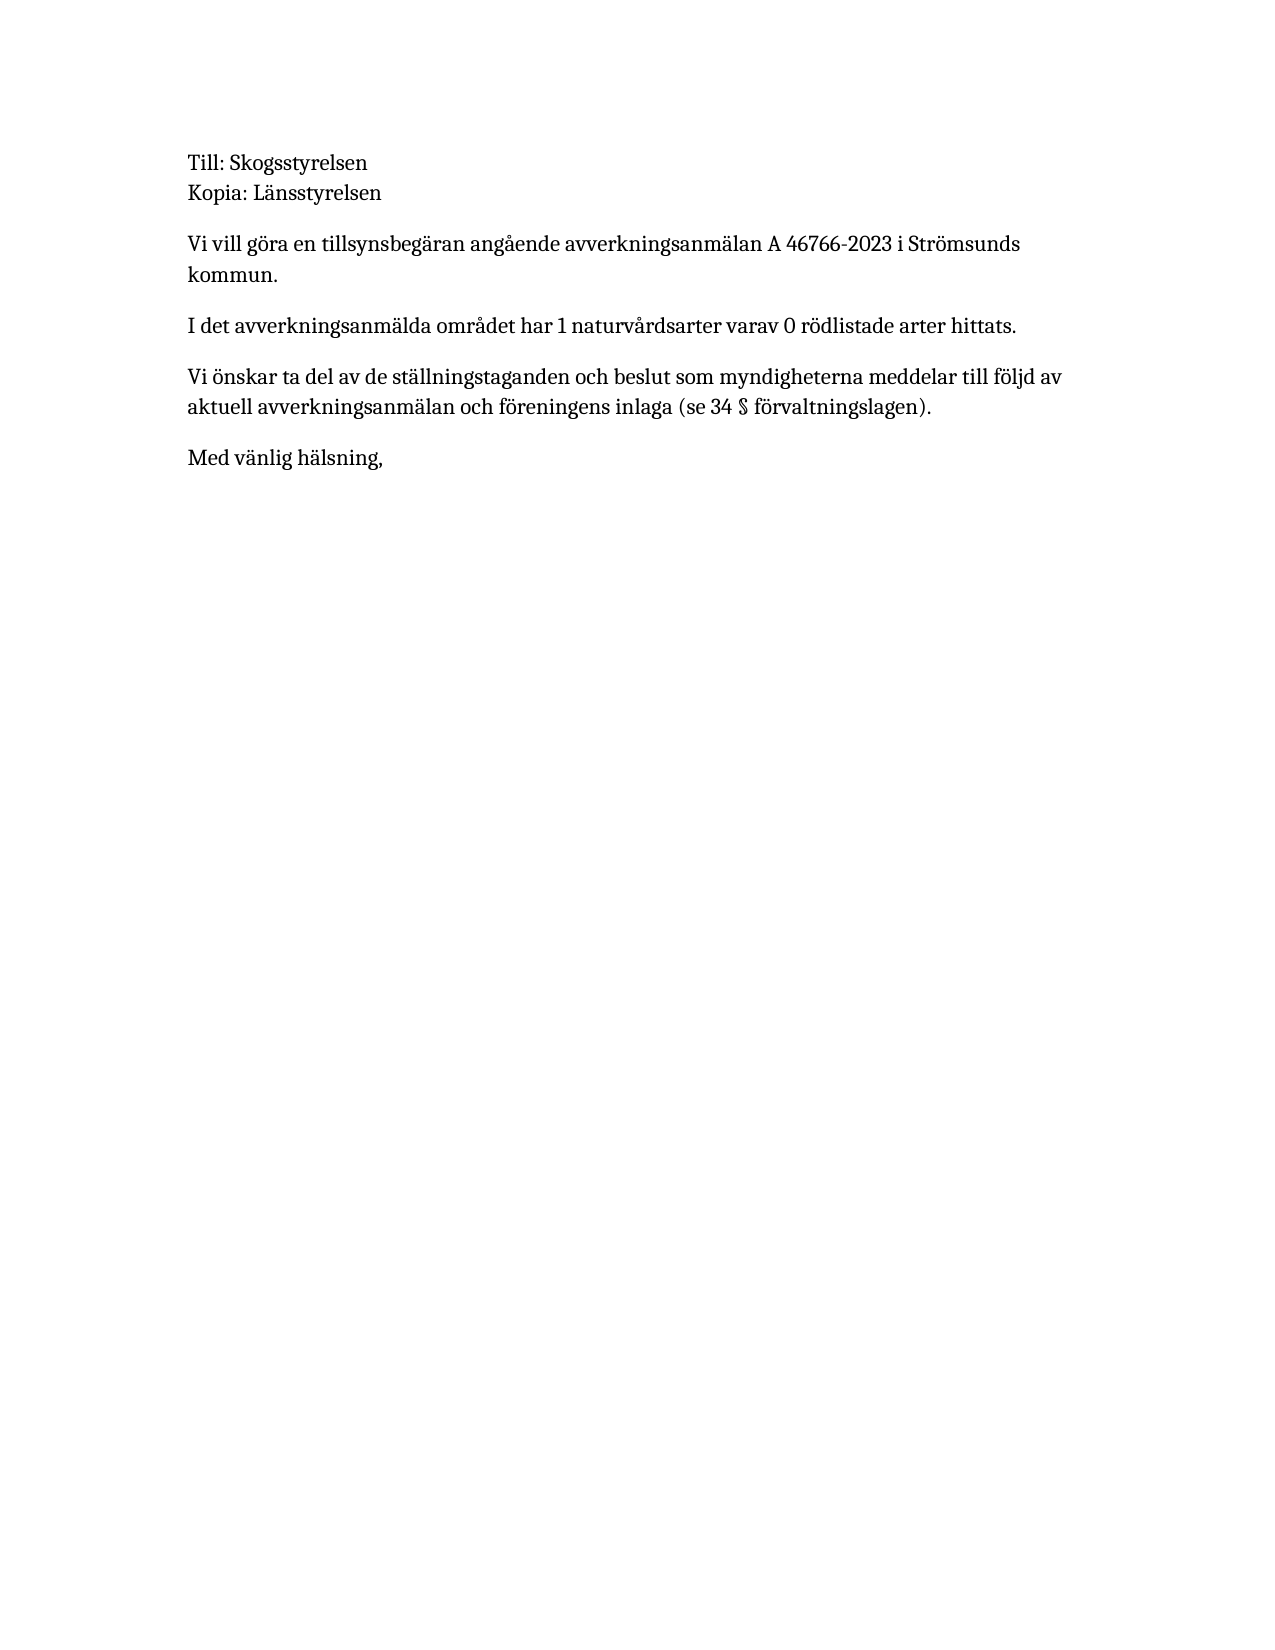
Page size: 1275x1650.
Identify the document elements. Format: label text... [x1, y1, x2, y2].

text Till: Skogsstyrelsen Kopia: Länsstyrelsen [187, 150, 1087, 207]
text Med vänlig hälsning, [187, 445, 1087, 501]
text Vi vill göra en tillsynsbegäran angående avverkningsanmälan A 46766-2023 i Strömsunds kommun. [187, 231, 1087, 288]
text Vi önskar ta del av de ställningstaganden och beslut som myndigheterna meddelar till följd av aktuell avverkningsanmälan och föreningens inlaga (se 34 § förvaltningslagen). [187, 363, 1087, 420]
text I det avverkningsanmälda området har 1 naturvårdsarter varav 0 rödlistade arter hittats. [187, 312, 1087, 339]
